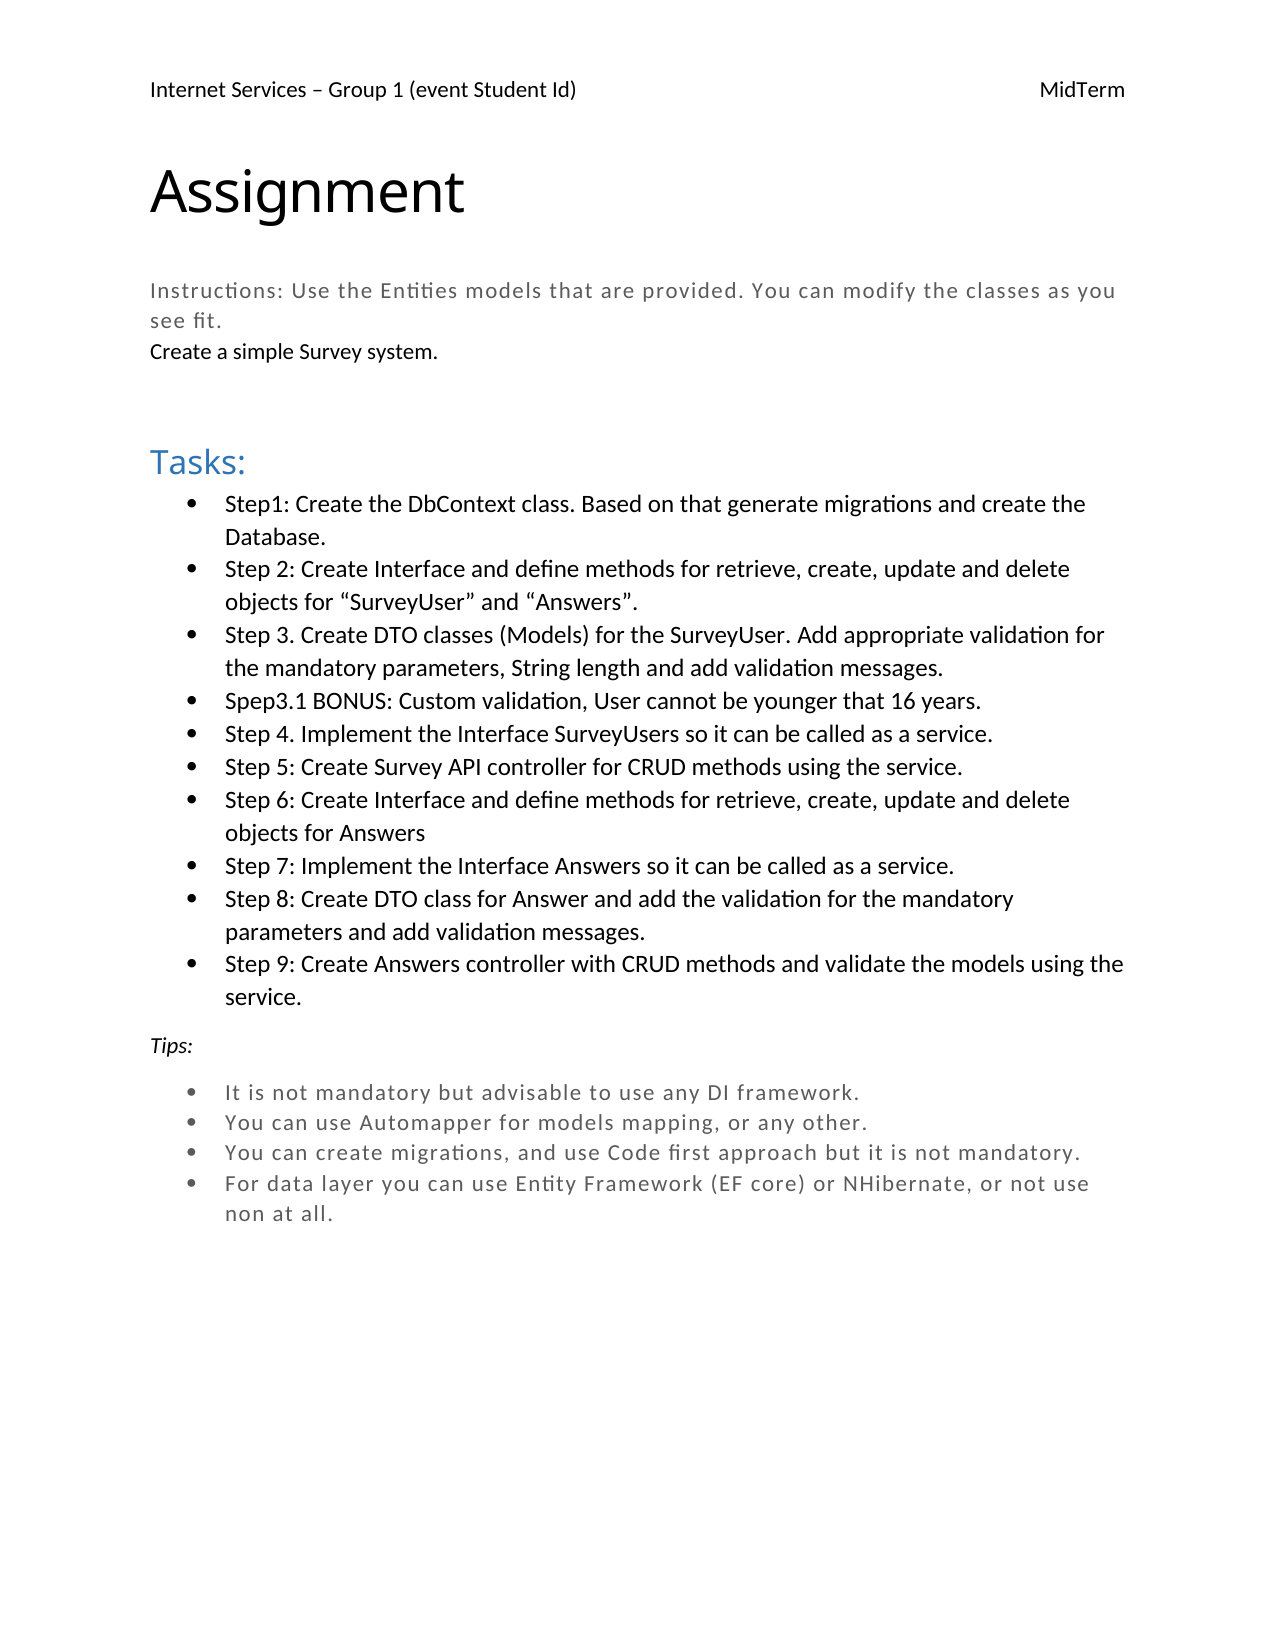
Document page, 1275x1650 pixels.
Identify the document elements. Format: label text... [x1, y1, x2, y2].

list Step 3. Create DTO classes (Models) for the SurveyUser. Add appropriate validation for the mandatory parameters, String length and add validation messages. [187, 619, 1125, 683]
list Step 4. Implement the Interface SurveyUsers so it can be called as a service. [187, 718, 1125, 749]
list Step 7: Implement the Interface Answers so it can be called as a service. [187, 850, 1125, 880]
list Step 9: Create Answers controller with CRUD methods and validate the models using the service. [187, 949, 1125, 1012]
list Step 2: Create Interface and define methods for retrieve, create, update and delete objects for “SurveyUser” and “Answers”. [187, 554, 1125, 617]
subtitle For data layer you can use Entity Framework (EF core) or NHibernate, or not use non at all. [187, 1169, 1125, 1227]
text Create a simple Survey system. [150, 337, 1125, 365]
list Step 6: Create Interface and define methods for retrieve, create, update and delete objects for Answers [187, 784, 1125, 847]
subtitle You can create migrations, and use Code first approach but it is not mandatory. [187, 1138, 1125, 1166]
title Assignment [150, 150, 1125, 229]
subtitle Instructions: Use the Entities models that are provided. You can modify the classes as you see fit. [150, 276, 1125, 334]
subtitle Tasks: [150, 439, 1125, 484]
list Step 5: Create Survey API controller for CRUD methods using the service. [187, 751, 1125, 782]
list Spep3.1 BONUS: Custom validation, User cannot be younger that 16 years. [187, 685, 1125, 716]
subtitle It is not mandatory but advisable to use any DI framework. [187, 1078, 1125, 1106]
list Step1: Create the DbContext class. Based on that generate migrations and create the Database. [187, 488, 1125, 551]
list You can use Automapper for models mapping, or any other. [187, 1108, 1125, 1136]
text Tips: [150, 1031, 1125, 1059]
list Step 8: Create DTO class for Answer and add the validation for the mandatory parameters and add validation messages. [187, 883, 1125, 946]
